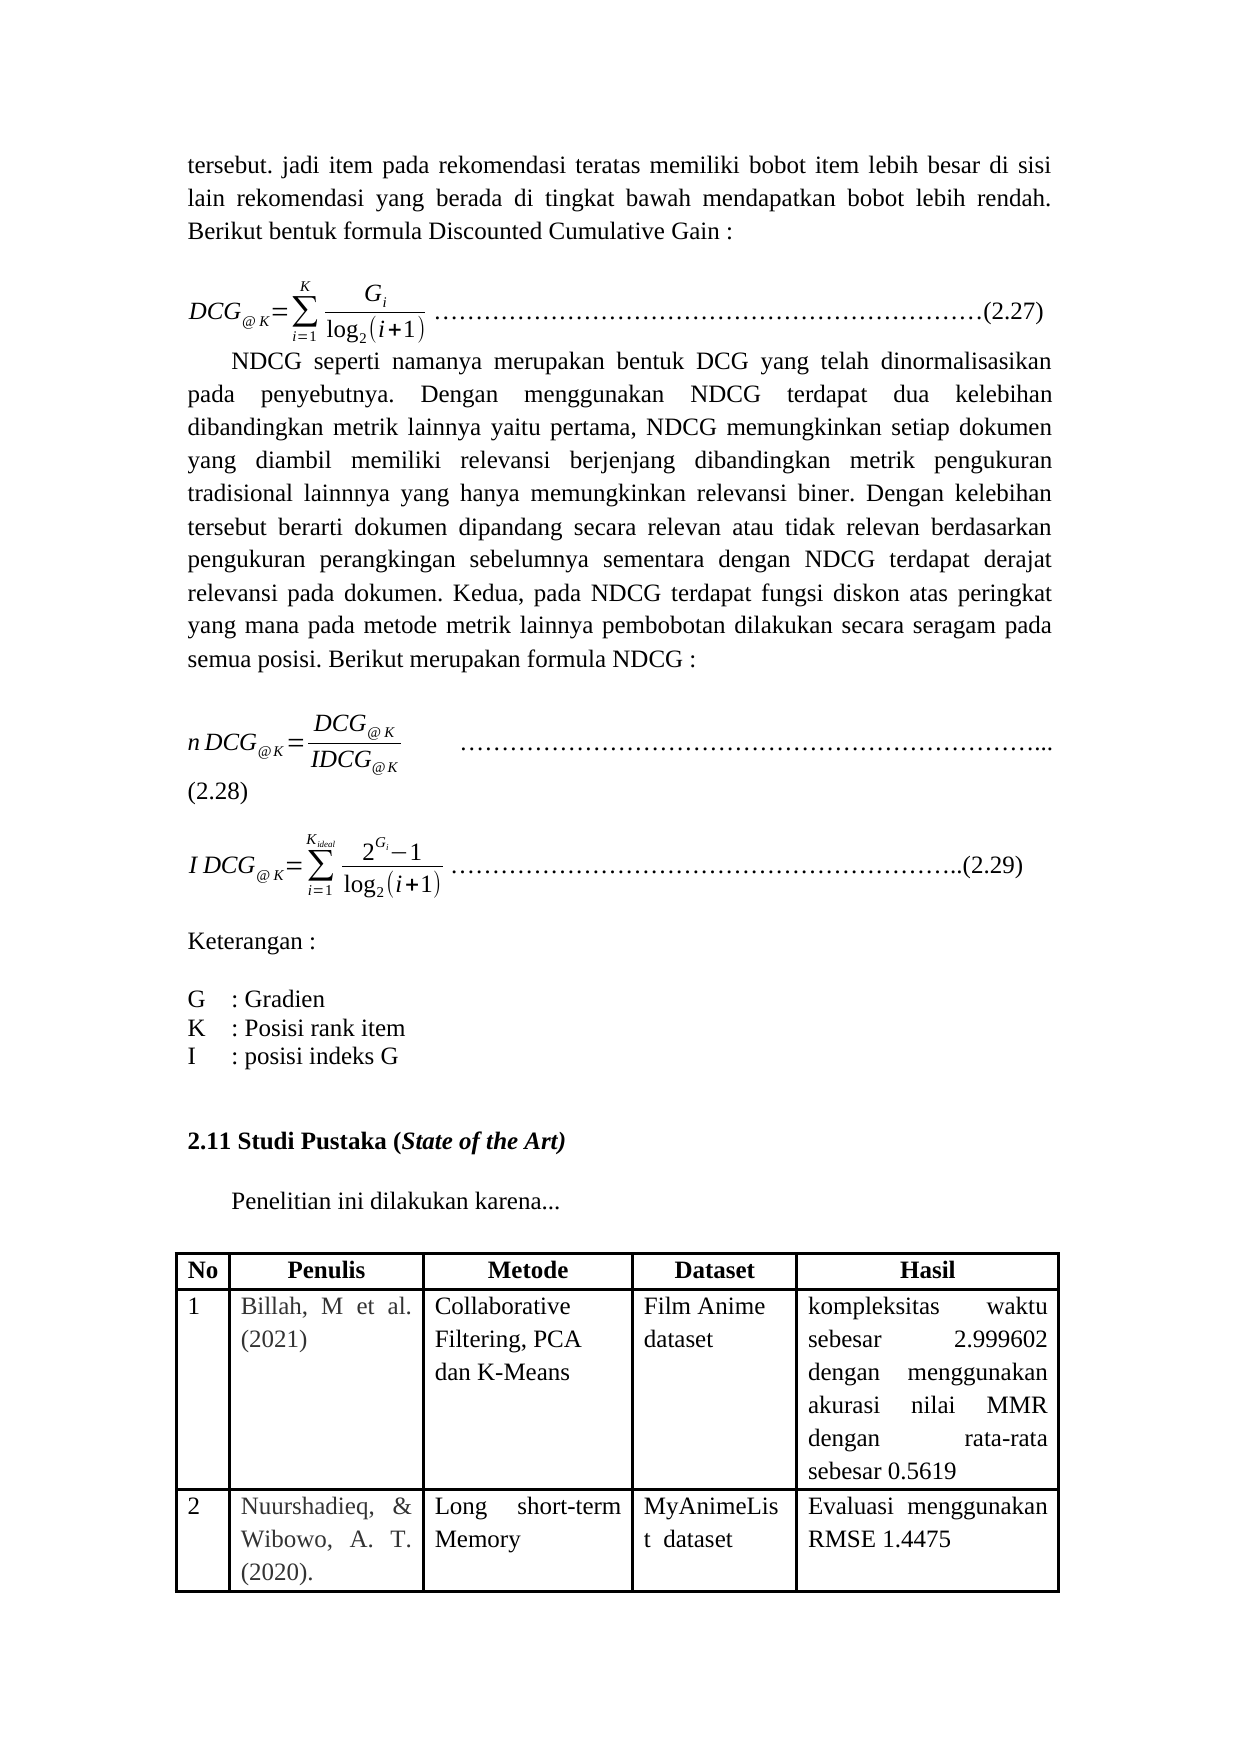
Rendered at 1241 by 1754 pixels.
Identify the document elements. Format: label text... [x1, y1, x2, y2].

table_cell Collaborative Filtering, PCA dan K-Means [425, 1291, 631, 1488]
text Keterangan : [187, 926, 1053, 955]
text K : Posisi rank item [187, 1013, 1053, 1041]
table_cell 2 [178, 1491, 228, 1589]
subtitle 2.11 Studi Pustaka (State of the Art) [187, 1126, 1053, 1155]
table_cell kompleksitas waktu sebesar 2.999602 dengan menggunakan akurasi nilai MMR dengan rata-rata sebesar 0.5619 [798, 1291, 1057, 1488]
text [187, 150, 1053, 245]
text …………………………………………………………(2.27) [187, 278, 1053, 346]
table_cell Nuurshadieq, & Wibowo, A. T. (2020). [231, 1491, 422, 1589]
text ……………………………………………………..(2.29) [187, 830, 1053, 901]
text Penelitian ini dilakukan karena... [187, 1186, 1053, 1215]
table_header Dataset [634, 1255, 795, 1288]
table_cell MyAnimeList dataset [634, 1491, 795, 1589]
text I : posisi indeks G [187, 1041, 1053, 1070]
table_header No [178, 1255, 228, 1288]
table_cell Long short-term Memory [425, 1491, 631, 1589]
table_cell 1 [178, 1291, 228, 1488]
text G : Gradien [187, 984, 1053, 1013]
text NDCG seperti namanya merupakan bentuk DCG yang telah dinormalisasikan pada penyebutnya. Dengan menggunakan NDCG terdapat dua kelebihan dibandingkan metrik lainnya yaitu pertama, NDCG memungkinkan setiap dokumen yang diambil memiliki relevansi berjenjang dibandingkan metrik pengukuran tradisional lainnnya yang hanya memungkinkan relevansi biner. Dengan kelebihan tersebut berarti dokumen dipandang secara relevan atau tidak relevan berdasarkan pengukuran perangkingan sebelumnya sementara dengan NDCG terdapat derajat relevansi pada dokumen. Kedua, pada NDCG terdapat fungsi diskon atas peringkat yang mana pada metode metrik lainnya pembobotan dilakukan secara seragam pada semua posisi. Berikut merupakan formula NDCG : [187, 346, 1053, 672]
table_cell Billah, M et al. (2021) [231, 1291, 422, 1488]
text ……………………………………………………………...(2.28) [187, 710, 1053, 805]
table_header Metode [425, 1255, 631, 1288]
table_cell Evaluasi menggunakan RMSE 1.4475 [798, 1491, 1057, 1589]
table_cell Film Anime dataset [634, 1291, 795, 1488]
table_header Penulis [231, 1255, 422, 1288]
table_header Hasil [798, 1255, 1057, 1288]
